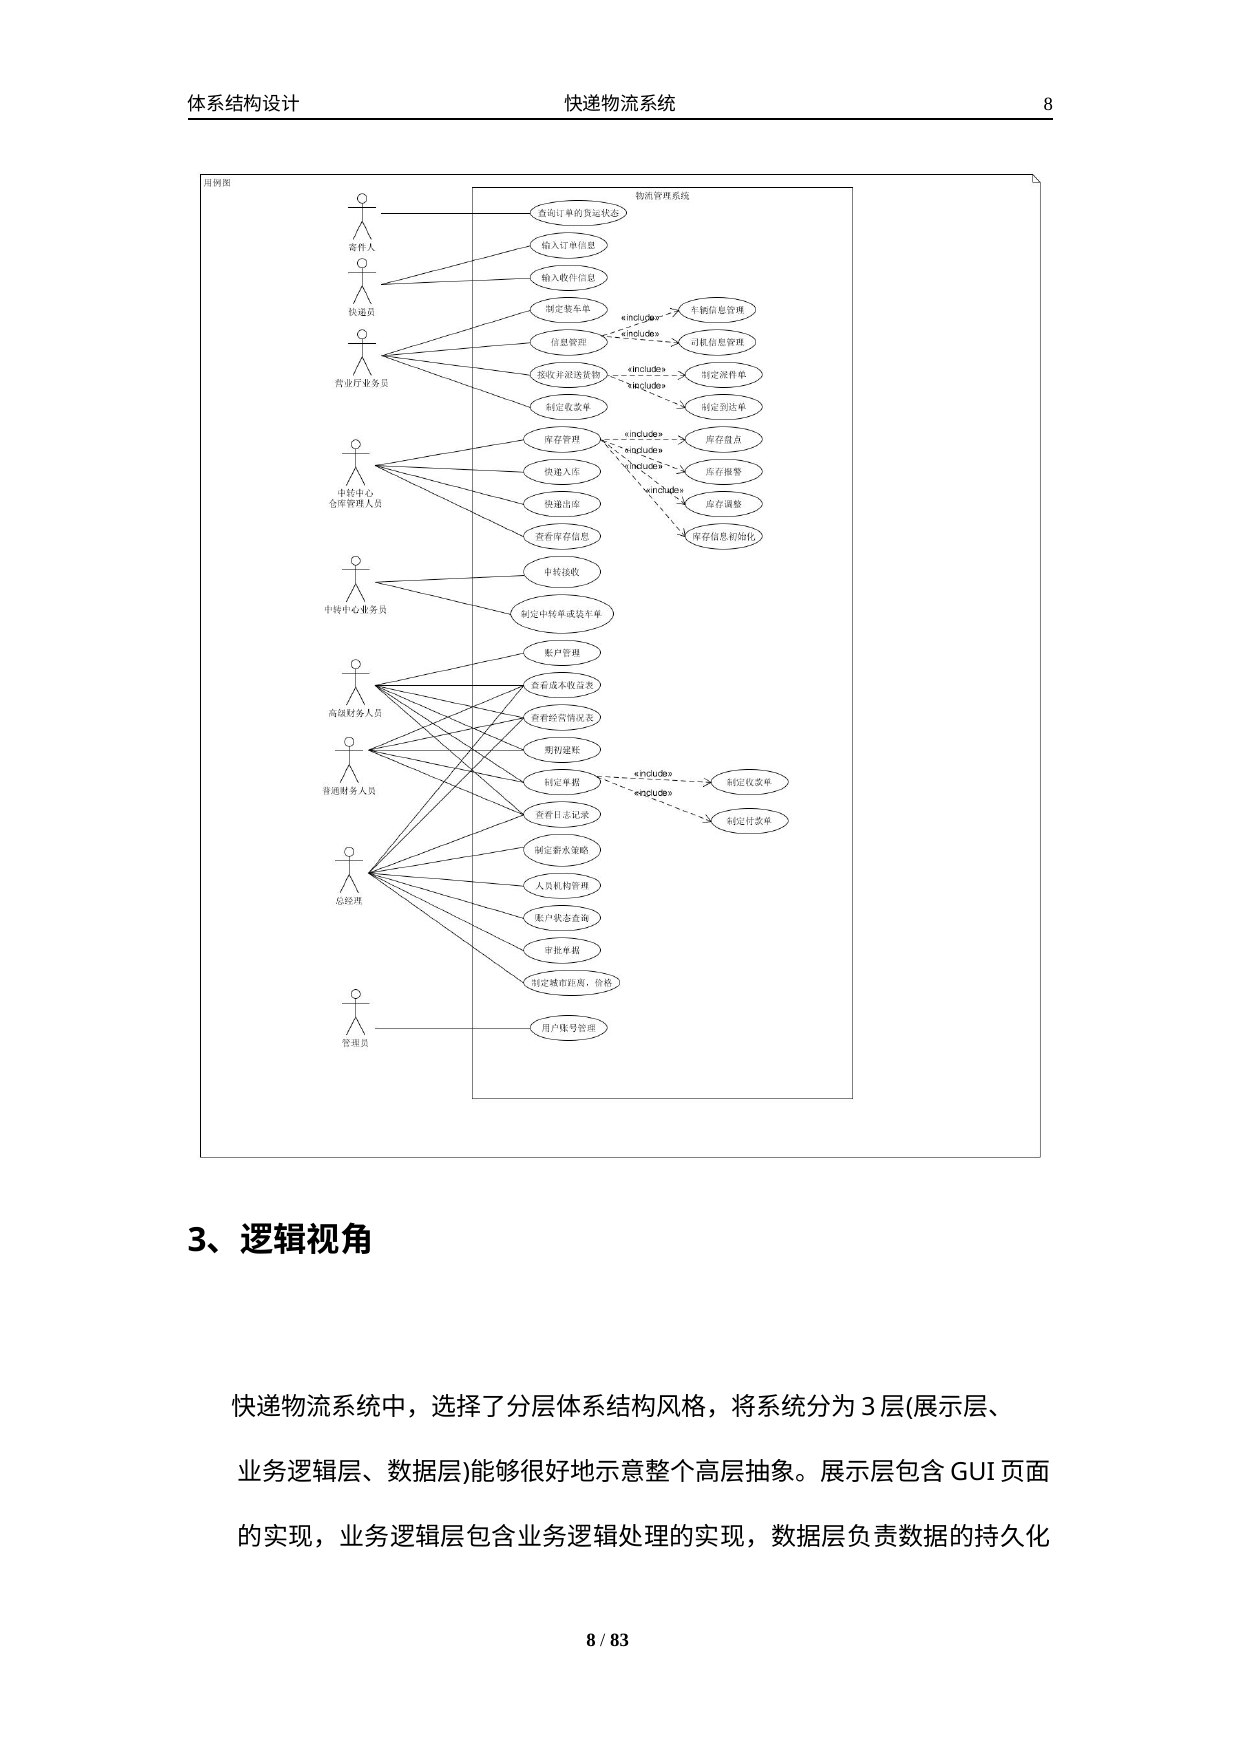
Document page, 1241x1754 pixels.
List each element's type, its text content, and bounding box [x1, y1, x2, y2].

picture [187, 162, 1053, 1170]
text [187, 1502, 1053, 1567]
subtitle 3、逻辑视角 [187, 1205, 1053, 1270]
text 快递物流系统中，选择了分层体系结构风格，将系统分为3层(展示层、 [187, 1372, 1053, 1437]
text 业务逻辑层、数据层)能够很好地示意整个高层抽象。展示层包含GUI页面 [187, 1437, 1053, 1502]
